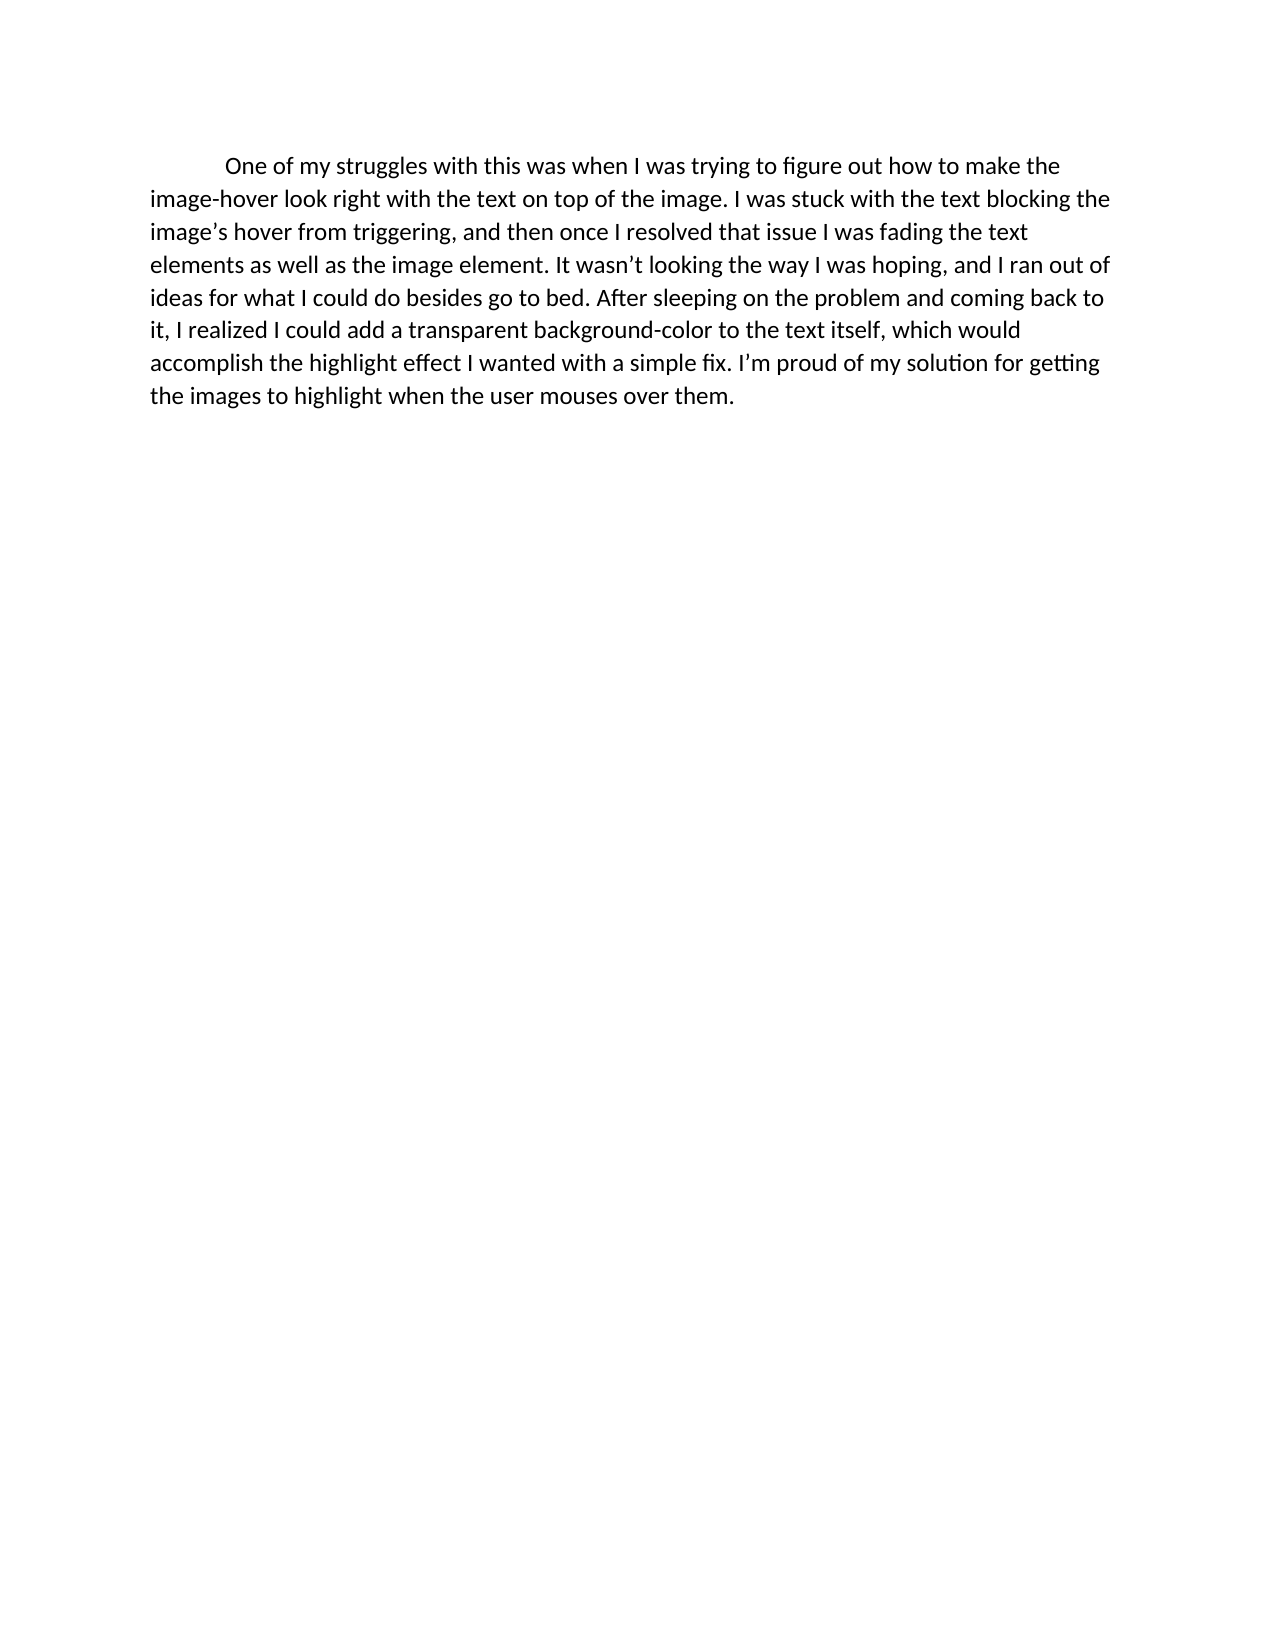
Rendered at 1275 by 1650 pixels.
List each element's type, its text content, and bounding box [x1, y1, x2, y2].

text One of my struggles with this was when I was trying to figure out how to make the image-hover look right with the text on top of the image. I was stuck with the text blocking the image’s hover from triggering, and then once I resolved that issue I was fading the text elements as well as the image element. It wasn’t looking the way I was hoping, and I ran out of ideas for what I could do besides go to bed. After sleeping on the problem and coming back to it, I realized I could add a transparent background-color to the text itself, which would accomplish the highlight effect I wanted with a simple fix. I’m proud of my solution for getting the images to highlight when the user mouses over them. [150, 150, 1125, 411]
